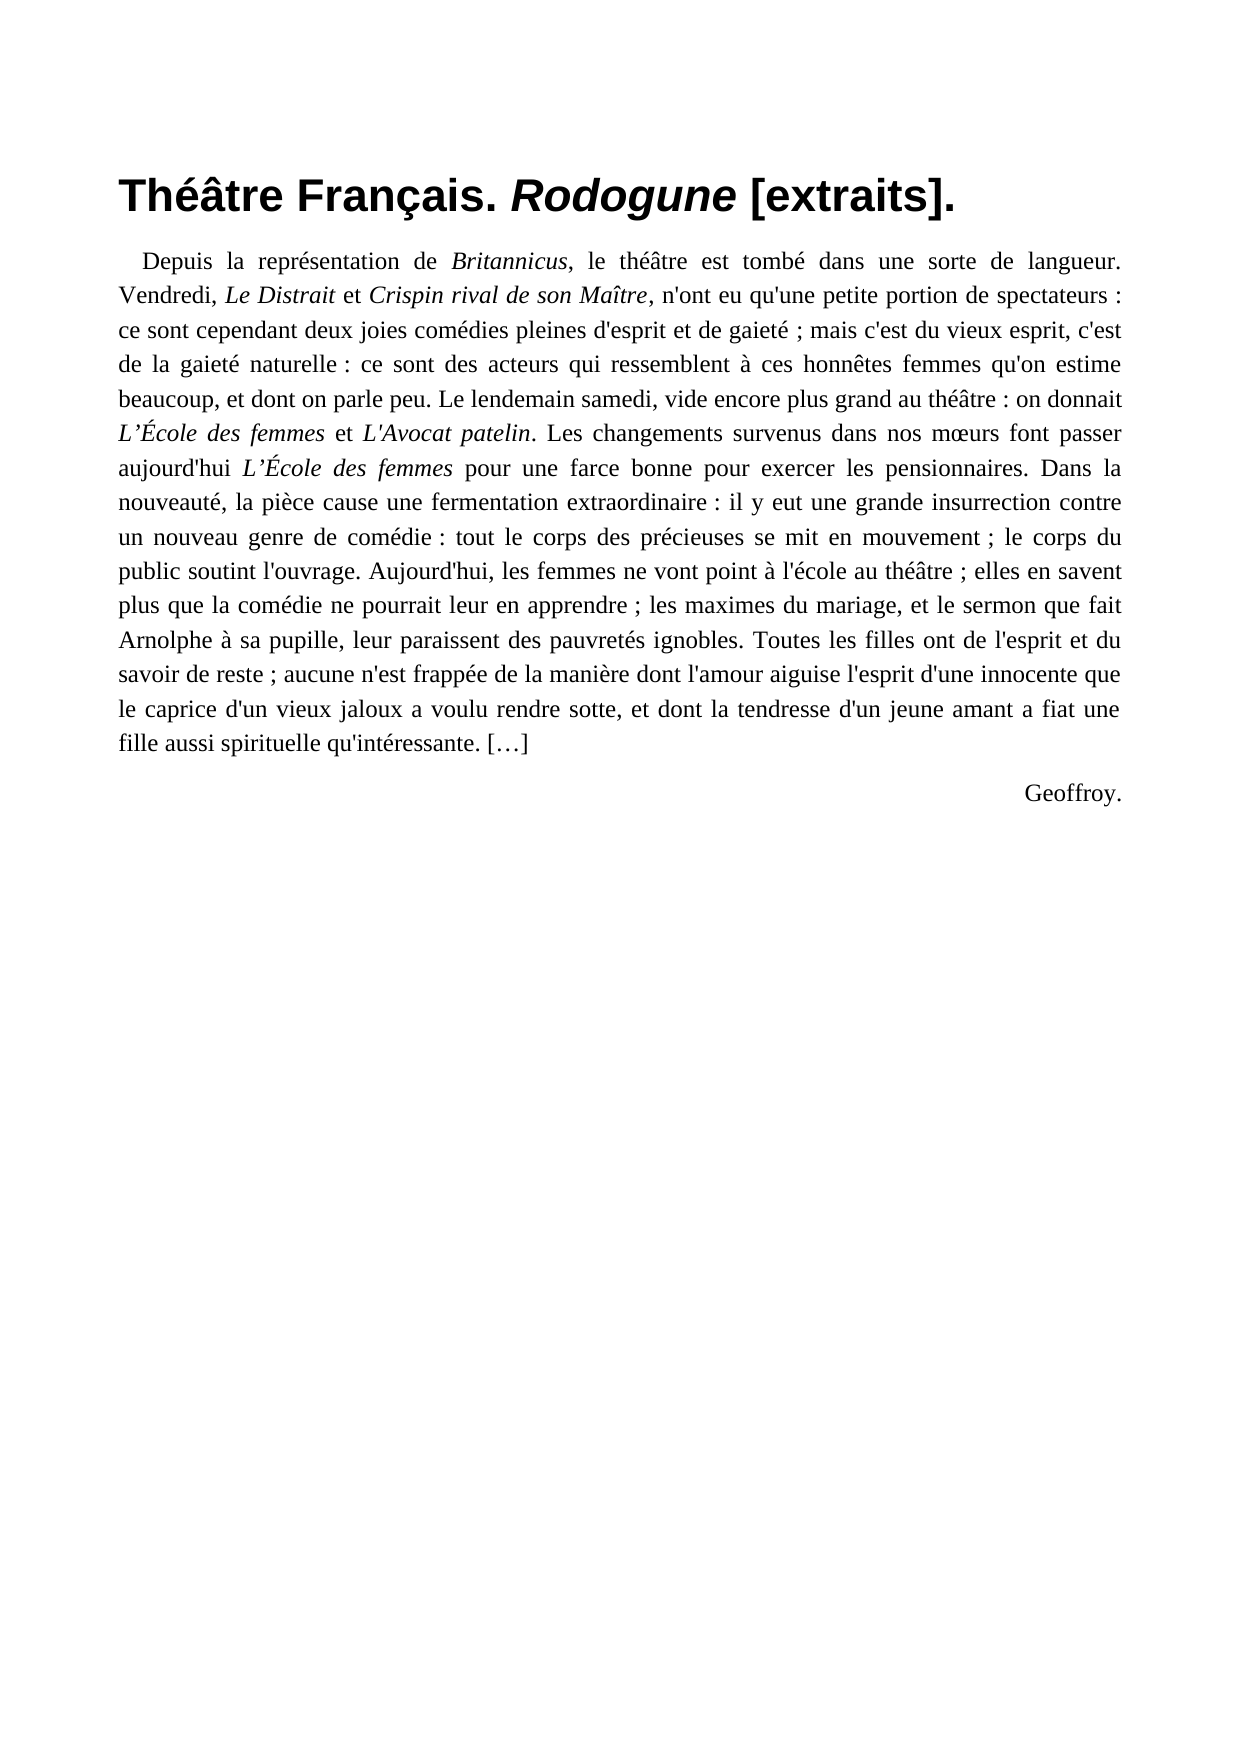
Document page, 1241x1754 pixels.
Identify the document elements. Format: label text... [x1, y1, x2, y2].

text Depuis la représentation de Britannicus, le théâtre est tombé dans une sorte de langueur. Vendredi, Le Distrait et Crispin rival de son Maître, n'ont eu qu'une petite portion de spectateurs : ce sont cependant deux joies comédies pleines d'esprit et de gaieté ; mais c'est du vieux esprit, c'est de la gaieté naturelle : ce sont des acteurs qui ressemblent à ces honnêtes femmes qu'on estime beaucoup, et dont on parle peu. Le lendemain samedi, vide encore plus grand au théâtre : on donnait L’École des femmes et L'Avocat patelin. Les changements survenus dans nos mœurs font passer aujourd'hui L’École des femmes pour une farce bonne pour exercer les pensionnaires. Dans la nouveauté, la pièce cause une fermentation extraordinaire : il y eut une grande insurrection contre un nouveau genre de comédie : tout le corps des précieuses se mit en mouvement ; le corps du public soutint l'ouvrage. Aujourd'hui, les femmes ne vont point à l'école au théâtre ; elles en savent plus que la comédie ne pourrait leur en apprendre ; les maximes du mariage, et le sermon que fait Arnolphe à sa pupille, leur paraissent des pauvretés ignobles. Toutes les filles ont de l'esprit et du savoir de reste ; aucune n'est frappée de la manière dont l'amour aiguise l'esprit d'une innocente que le caprice d'un vieux jaloux a voulu rendre sotte, et dont la tendresse d'un jeune amant a fiat une fille aussi spirituelle qu'intéressante. […] [118, 246, 1122, 757]
subtitle Théâtre Français. Rodogune [extraits]. [118, 168, 1122, 221]
text Geoffroy. [118, 778, 1122, 806]
